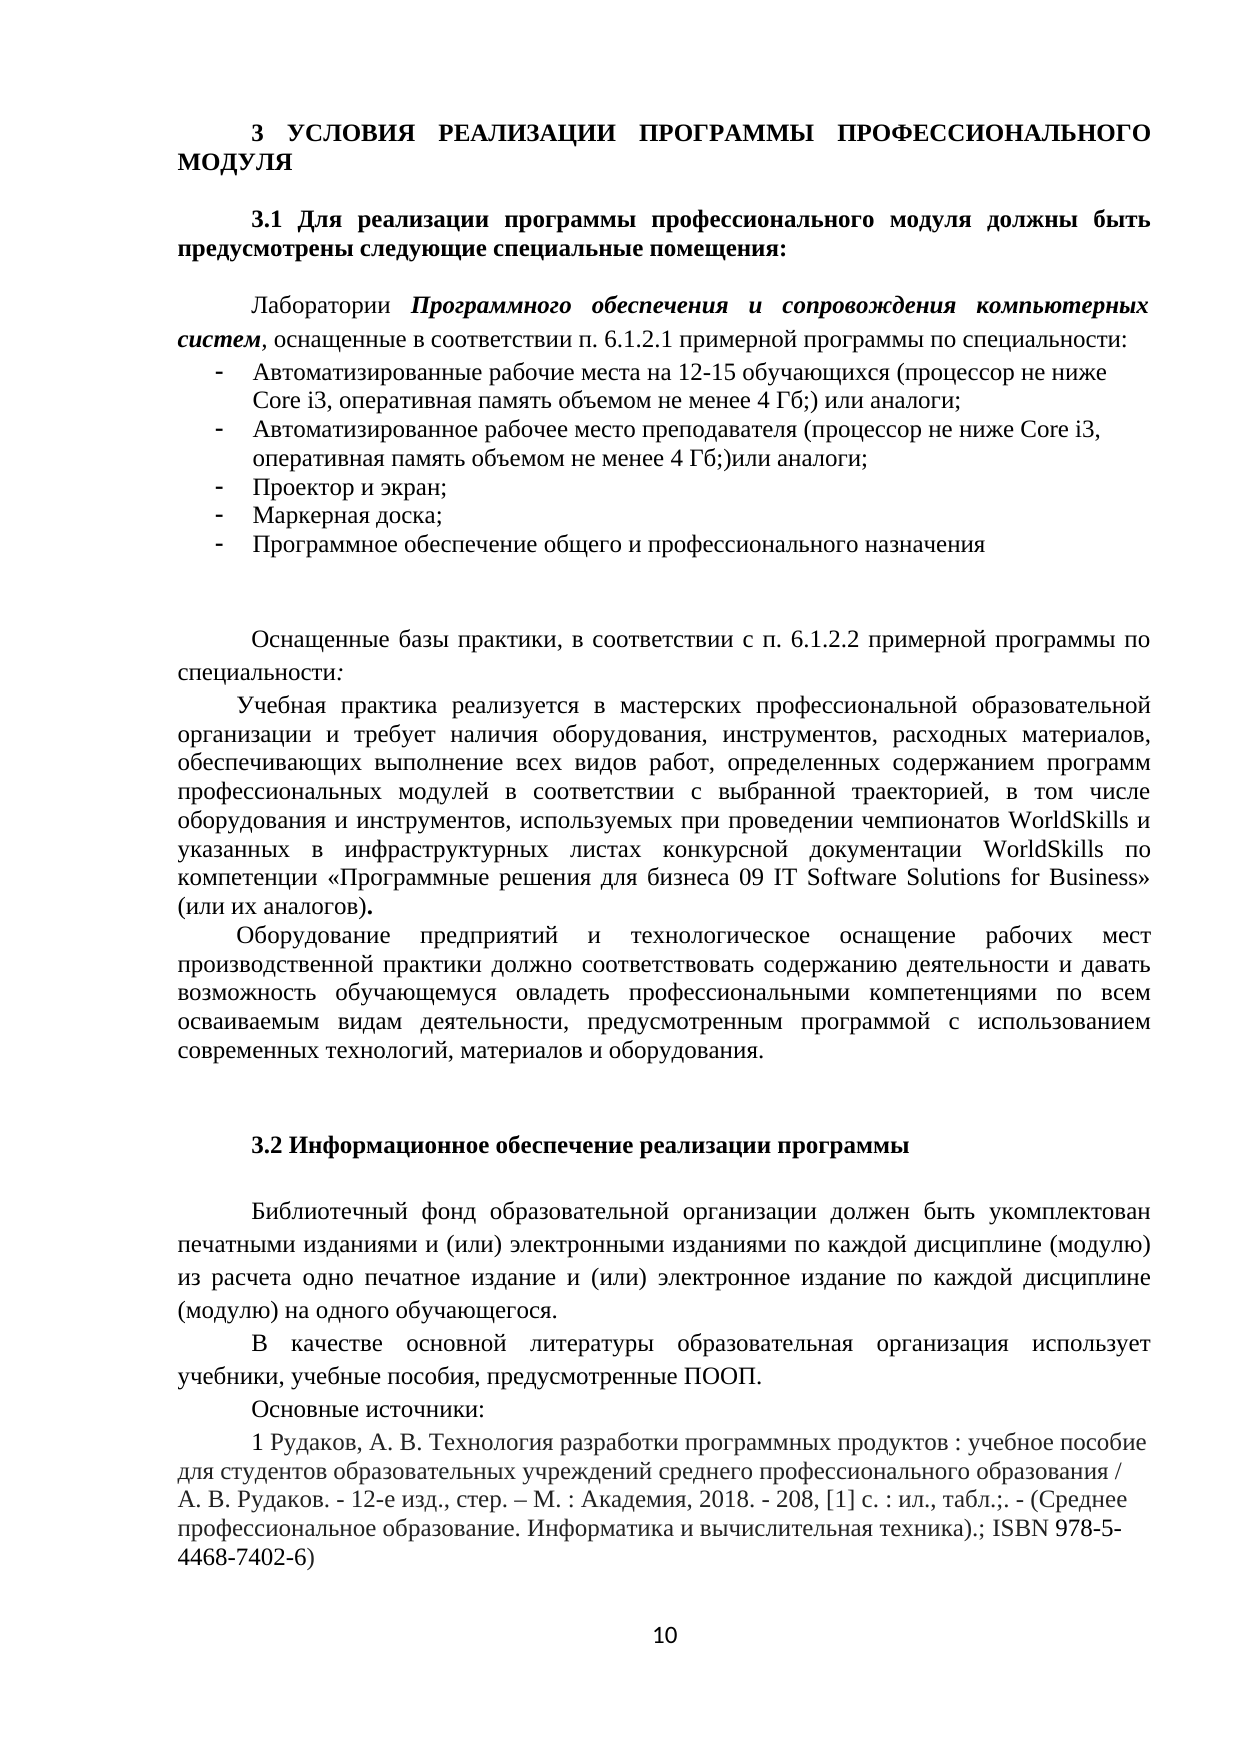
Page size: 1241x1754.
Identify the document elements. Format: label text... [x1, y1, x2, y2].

text Основные источники: [177, 1394, 1152, 1423]
text 3 УСЛОВИЯ РЕАЛИЗАЦИИ ПРОГРАММЫ ПРОФЕССИОНАЛЬНОГО МОДУЛЯ [177, 118, 1152, 176]
list Программное обеспечение общего и профессионального назначения [215, 529, 1152, 558]
list Автоматизированное рабочее место преподавателя (процессор не ниже Core i3, оперативная память объемом не менее 4 Гб;)или аналоги; [215, 414, 1152, 472]
list 3.2 Информационное обеспечение реализации программы [177, 1130, 1152, 1158]
list Проектор и экран; [215, 472, 1152, 500]
text 1 Рудаков, А. В. Технология разработки программных продуктов : учебное пособие для студентов образовательных учреждений среднего профессионального образования / А. В. Рудаков. - 12-е изд., стер. – М. : Академия, 2018. - 208, [1] с. : ил., табл.;. - (Среднее профессиональное образование. Информатика и вычислительная техника).; ISBN 978-5-4468-7402-6) [177, 1427, 1152, 1571]
text Библиотечный фонд образовательной организации должен быть укомплектован печатными изданиями и (или) электронными изданиями по каждой дисциплине (модулю) из расчета одно печатное издание и (или) электронное издание по каждой дисциплине (модулю) на одного обучающегося. [177, 1196, 1152, 1324]
list Маркерная доска; [215, 500, 1152, 529]
text Учебная практика реализуется в мастерских профессиональной образовательной организации и требует наличия оборудования, инструментов, расходных материалов, обеспечивающих выполнение всех видов работ, определенных содержанием программ профессиональных модулей в соответствии с выбранной траекторией, в том числе оборудования и инструментов, используемых при проведении чемпионатов WorldSkills и указанных в инфраструктурных листах конкурсной документации WorldSkills по компетенции «Программные решения для бизнеса 09 IT Software Solutions for Business» (или их аналогов). [177, 690, 1152, 920]
text Лаборатории Программного обеспечения и сопровождения компьютерных систем, оснащенные в соответствии п. 6.1.2.1 примерной программы по специальности: [177, 291, 1152, 352]
text 3.1 Для реализации программы профессионального модуля должны быть предусмотрены следующие специальные помещения: [177, 204, 1152, 262]
text Оснащенные базы практики, в соответствии с п. 6.1.2.2 примерной программы по специальности: [177, 624, 1152, 686]
text Оборудование предприятий и технологическое оснащение рабочих мест производственной практики должно соответствовать содержанию деятельности и давать возможность обучающемуся овладеть профессиональными компетенциями по всем осваиваемым видам деятельности, предусмотренным программой с использованием современных технологий, материалов и оборудования. [177, 920, 1152, 1064]
text В качестве основной литературы образовательная организация использует учебники, учебные пособия, предусмотренные ПООП. [177, 1328, 1152, 1390]
list Автоматизированные рабочие места на 12-15 обучающихся (процессор не ниже Core i3, оперативная память объемом не менее 4 Гб;) или аналоги; [215, 357, 1152, 414]
